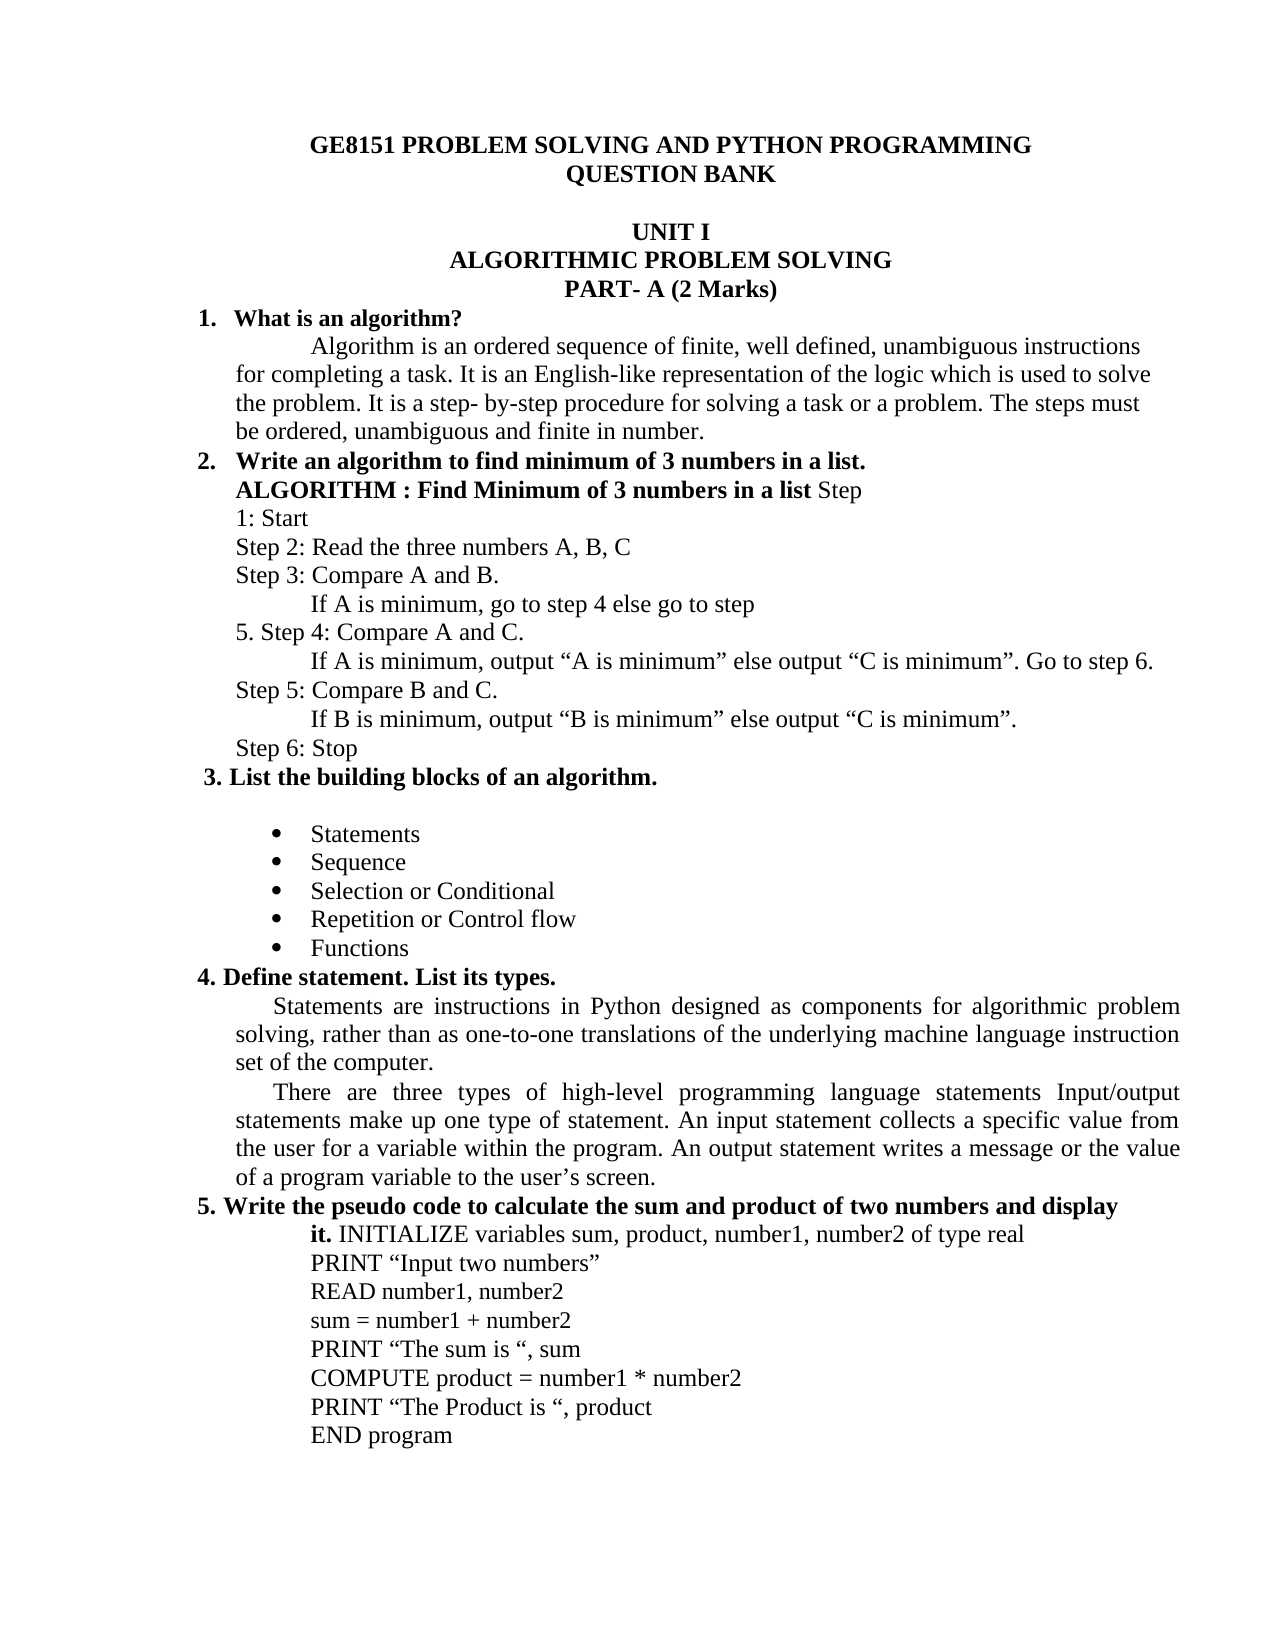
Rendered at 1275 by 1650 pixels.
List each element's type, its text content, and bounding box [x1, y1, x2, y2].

text ALGORITHMIC PROBLEM SOLVING [150, 245, 1192, 274]
list Repetition or Control flow [272, 905, 1181, 933]
text QUESTION BANK [150, 159, 1192, 188]
text If A is minimum, go to step 4 else go to step 5. Step 4: Compare A and C. [235, 591, 779, 646]
text If A is minimum, output “A is minimum” else output “C is minimum”. Go to step 6. [310, 646, 1181, 675]
text If B is minimum, output “B is minimum” else output “C is minimum”. [310, 704, 1181, 733]
list Statements [272, 819, 1181, 848]
list Sequence [272, 848, 1181, 876]
text COMPUTE product = number1 * number2 [310, 1363, 1181, 1392]
list List the building blocks of an algorithm. [203, 762, 1181, 791]
list Write the pseudo code to calculate the sum and product of two numbers and display it. INITIALIZE variables sum, product, number1, number2 of type real [197, 1192, 1146, 1247]
text PART- A (2 Marks) [150, 274, 1192, 303]
text Step 2: Read the three numbers A, B, C [235, 532, 1181, 561]
text READ number1, number2 sum = number1 + number2 [310, 1277, 581, 1333]
text Step 3: Compare A and B. [235, 561, 1181, 589]
text PRINT “Input two numbers” [310, 1248, 1181, 1276]
text There are three types of high-level programming language statements Input/output statements make up one type of statement. An input statement collects a specific value from the user for a variable within the program. An output statement writes a message or the value of a program variable to the user’s screen. [235, 1078, 1181, 1190]
list Write an algorithm to find minimum of 3 numbers in a list. ALGORITHM : Find Minimum of 3 numbers in a list Step 1: Start [197, 447, 871, 532]
text Statements are instructions in Python designed as components for algorithmic problem solving, rather than as one-to-one translations of the underlying machine language instruction set of the computer. [235, 992, 1181, 1076]
text 1. What is an algorithm? [198, 303, 1181, 332]
text UNIT I [150, 217, 1192, 245]
text END program [310, 1420, 1181, 1449]
list Functions [272, 933, 1181, 962]
text the problem. It is a step- by-step procedure for solving a task or a problem. The steps must be ordered, unambiguous and finite in number. [235, 389, 1169, 445]
text Step 5: Compare B and C. [235, 675, 1181, 704]
text Step 6: Stop [235, 733, 1181, 761]
text Algorithm is an ordered sequence of finite, well defined, unambiguous instructions for completing a task. It is an English-like representation of the logic which is used to solve [235, 332, 1175, 388]
text PRINT “The Product is “, product [310, 1392, 1181, 1420]
text GE8151 PROBLEM SOLVING AND PYTHON PROGRAMMING [150, 130, 1192, 159]
text PRINT “The sum is “, sum [310, 1334, 1181, 1363]
list Selection or Conditional [272, 876, 1181, 905]
list Define statement. List its types. [197, 962, 1181, 991]
